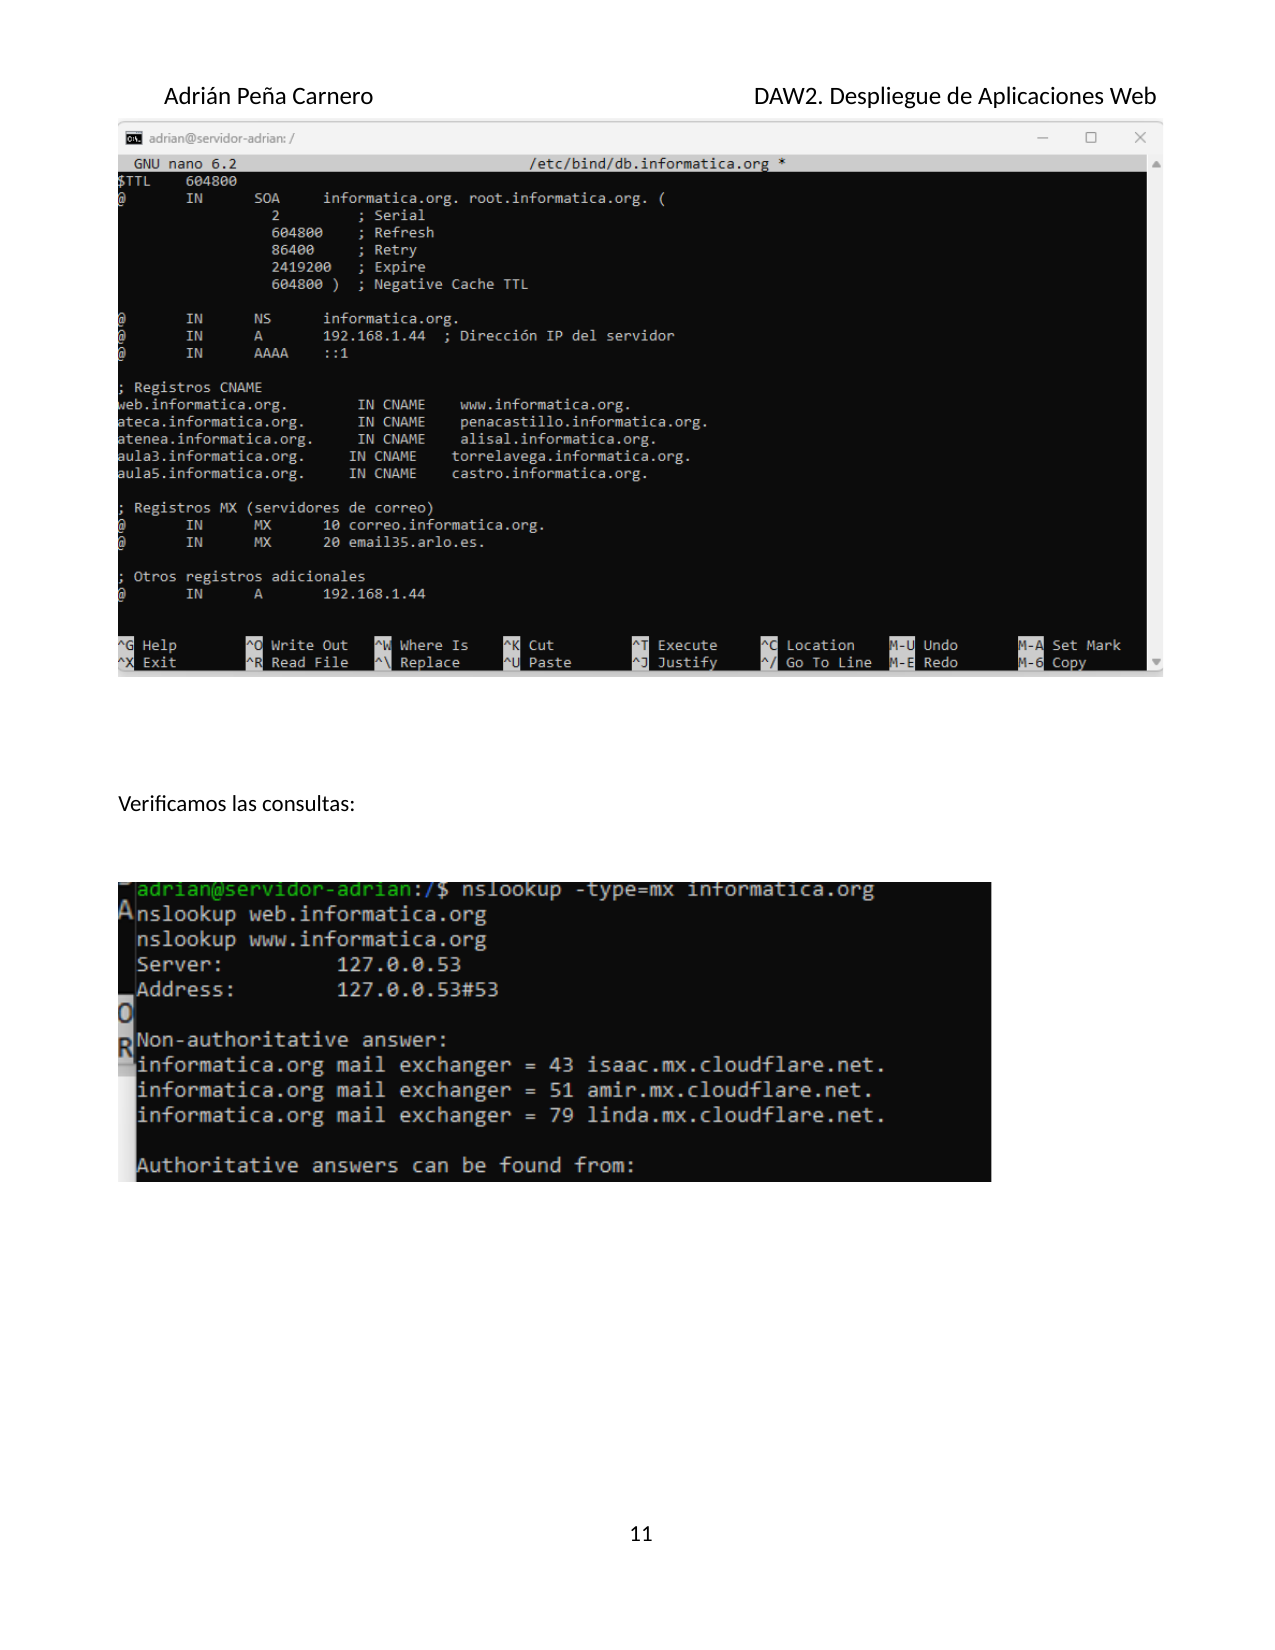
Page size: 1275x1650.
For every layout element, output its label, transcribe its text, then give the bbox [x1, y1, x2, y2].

text Verificamos las consultas: [118, 789, 1163, 817]
picture [118, 882, 992, 1182]
picture [118, 118, 1164, 677]
